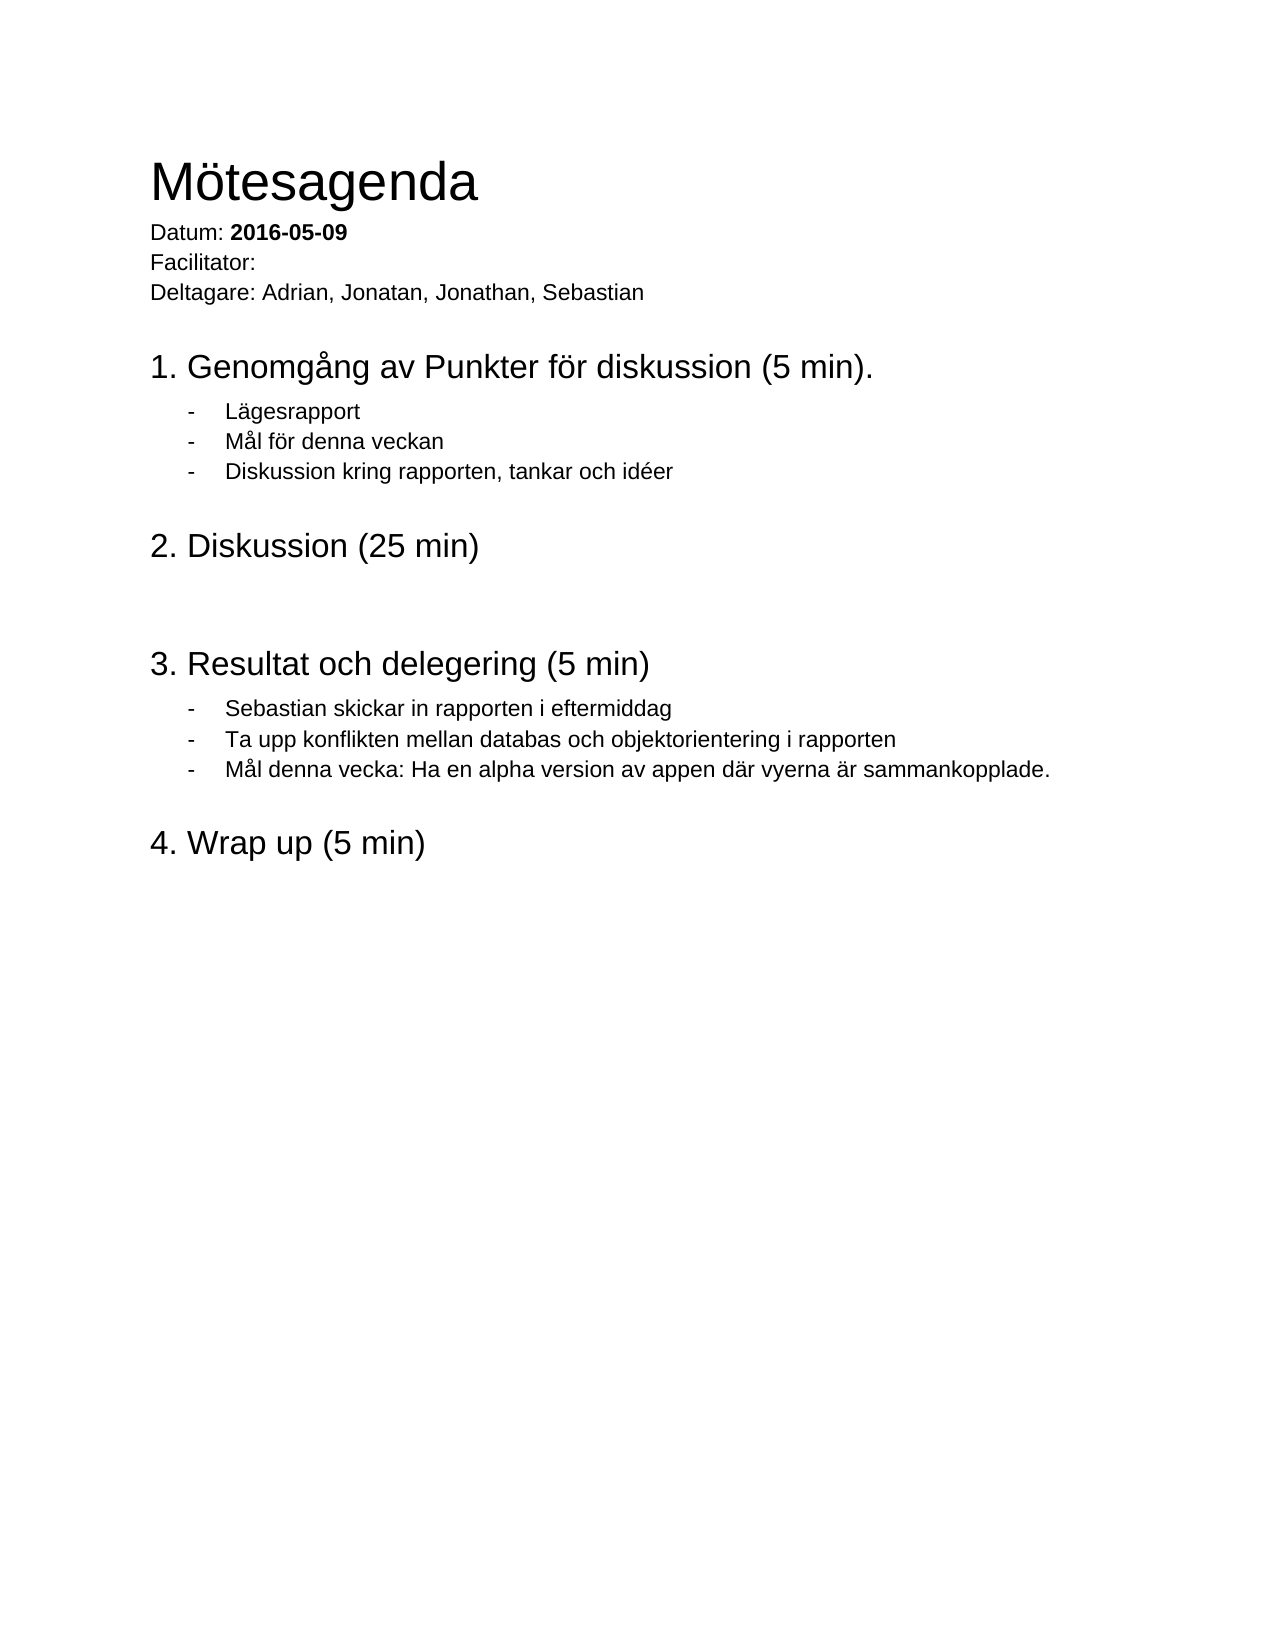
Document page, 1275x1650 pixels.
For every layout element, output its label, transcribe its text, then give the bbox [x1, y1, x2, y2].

list Ta upp konflikten mellan databas och objektorientering i rapporten [187, 726, 1125, 752]
list Mål för denna veckan [187, 428, 1125, 454]
list Sebastian skickar in rapporten i eftermiddag [187, 695, 1125, 722]
text Deltagare: Adrian, Jonatan, Jonathan, Sebastian [150, 279, 1125, 305]
subtitle 2. Diskussion (25 min) [150, 526, 1125, 564]
list Lägesrapport [187, 398, 1125, 424]
list Diskussion kring rapporten, tankar och idéer [187, 458, 1125, 484]
subtitle 4. Wrap up (5 min) [150, 823, 1125, 862]
subtitle 1. Genomgång av Punkter för diskussion (5 min). [150, 347, 1125, 385]
list Mål denna vecka: Ha en alpha version av appen där vyerna är sammankopplade. [187, 756, 1125, 782]
title Mötesagenda [150, 150, 1125, 212]
subtitle 3. Resultat och delegering (5 min) [150, 644, 1125, 683]
text Facilitator: [150, 249, 1125, 275]
text Datum: 2016-05-09 [150, 218, 1125, 245]
